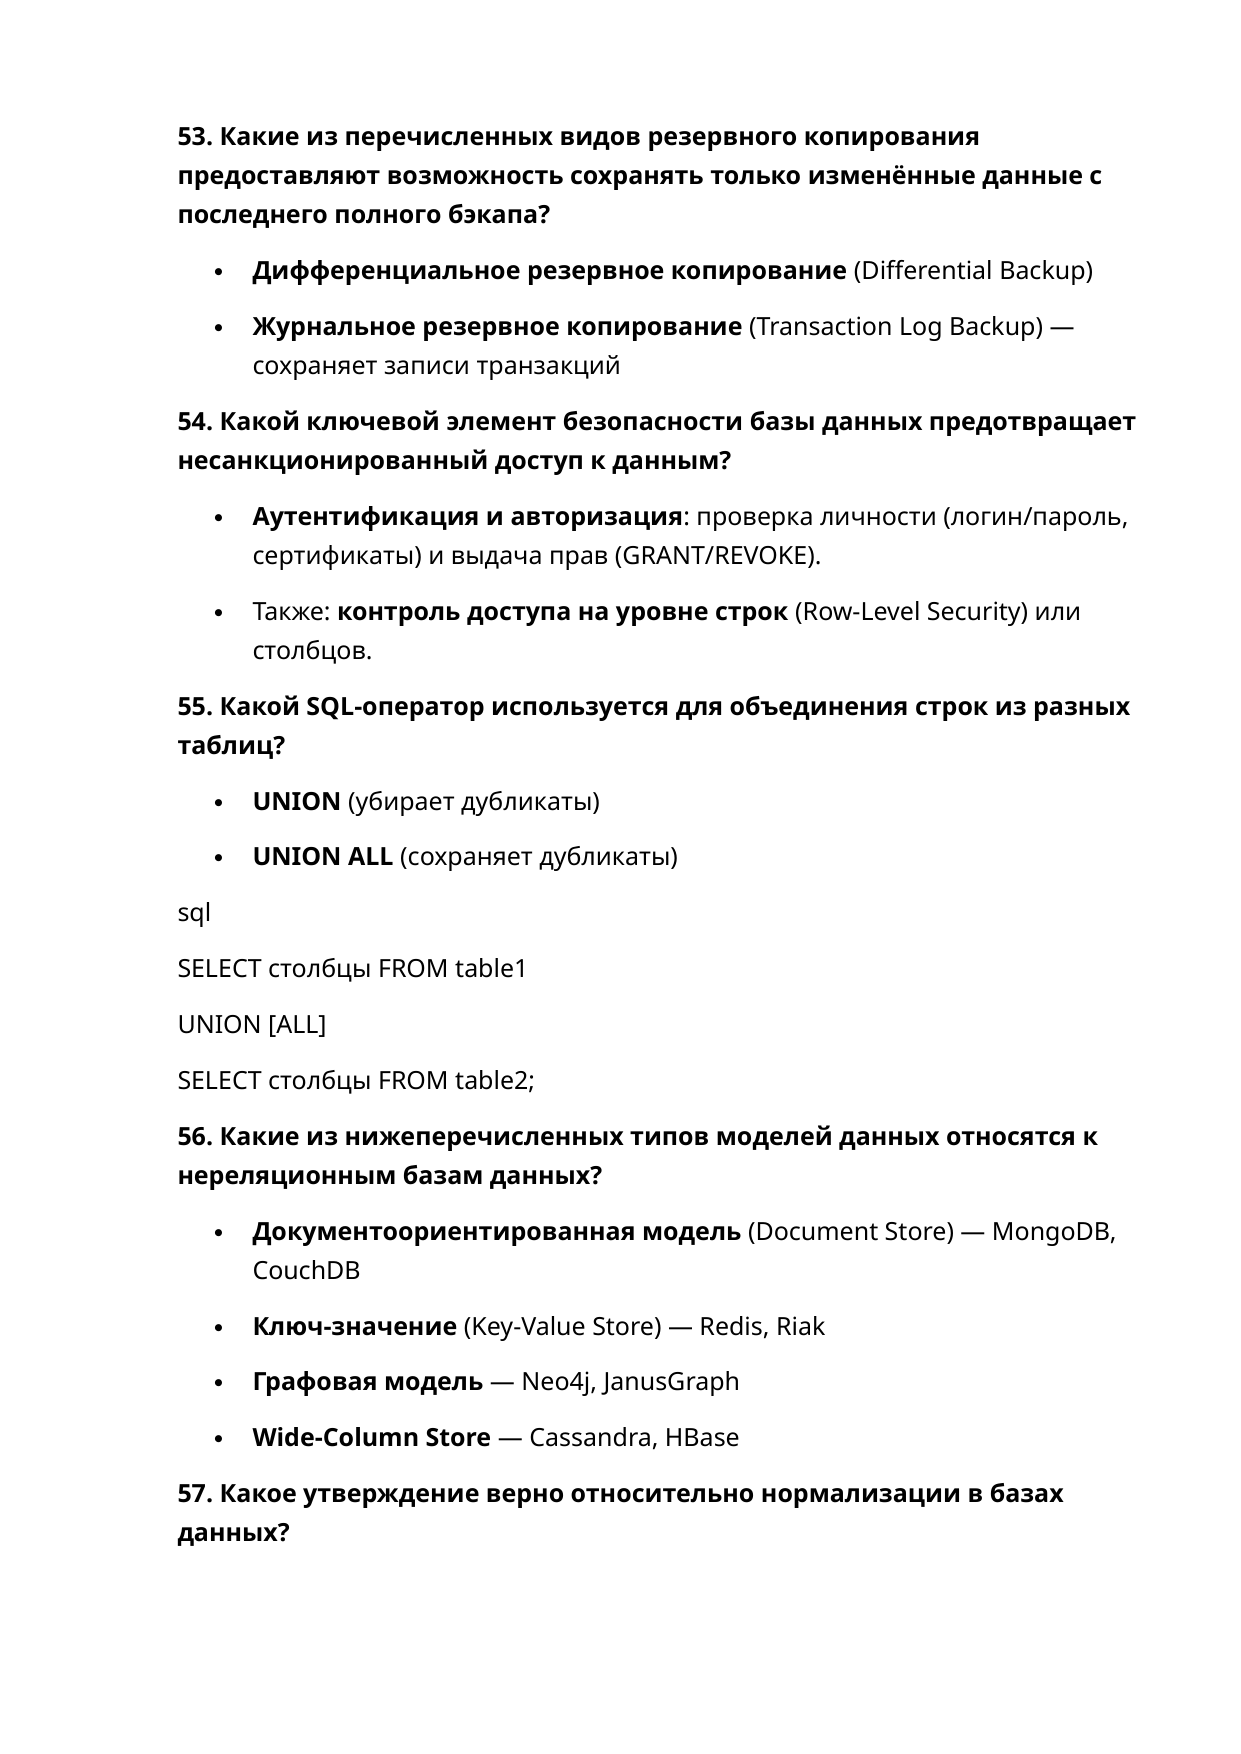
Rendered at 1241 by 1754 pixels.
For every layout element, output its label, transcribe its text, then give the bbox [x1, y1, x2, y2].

text UNION [ALL] [177, 1006, 1152, 1041]
text SELECT столбцы FROM table1 [177, 951, 1152, 985]
list Ключ-значение (Key-Value Store) — Redis, Riak [215, 1308, 1152, 1342]
list UNION ALL (сохраняет дубликаты) [215, 839, 1152, 873]
list Wide-Column Store — Cassandra, HBase [215, 1420, 1152, 1454]
list Графовая модель — Neo4j, JanusGraph [215, 1364, 1152, 1398]
text 54. Какой ключевой элемент безопасности базы данных предотвращает несанкционированный доступ к данным? [177, 403, 1152, 476]
list Дифференциальное резервное копирование (Differential Backup) [215, 252, 1152, 286]
text SELECT столбцы FROM table2; [177, 1062, 1152, 1096]
list Также: контроль доступа на уровне строк (Row-Level Security) или столбцов. [215, 593, 1152, 666]
text 55. Какой SQL-оператор используется для объединения строк из разных таблиц? [177, 688, 1152, 761]
text 53. Какие из перечисленных видов резервного копирования предоставляют возможность сохранять только изменённые данные с последнего полного бэкапа? [177, 118, 1152, 231]
text 56. Какие из нижеперечисленных типов моделей данных относятся к нереляционным базам данных? [177, 1118, 1152, 1191]
list Документоориентированная модель (Document Store) — MongoDB, CouchDB [215, 1213, 1152, 1286]
text sql [177, 895, 1152, 929]
list Аутентификация и авторизация: проверка личности (логин/пароль, сертификаты) и выдача прав (GRANT/REVOKE). [215, 498, 1152, 571]
list UNION (убирает дубликаты) [215, 783, 1152, 817]
list Журнальное резервное копирование (Transaction Log Backup) — сохраняет записи транзакций [215, 308, 1152, 381]
text 57. Какое утверждение верно относительно нормализации в базах данных? [177, 1476, 1152, 1549]
